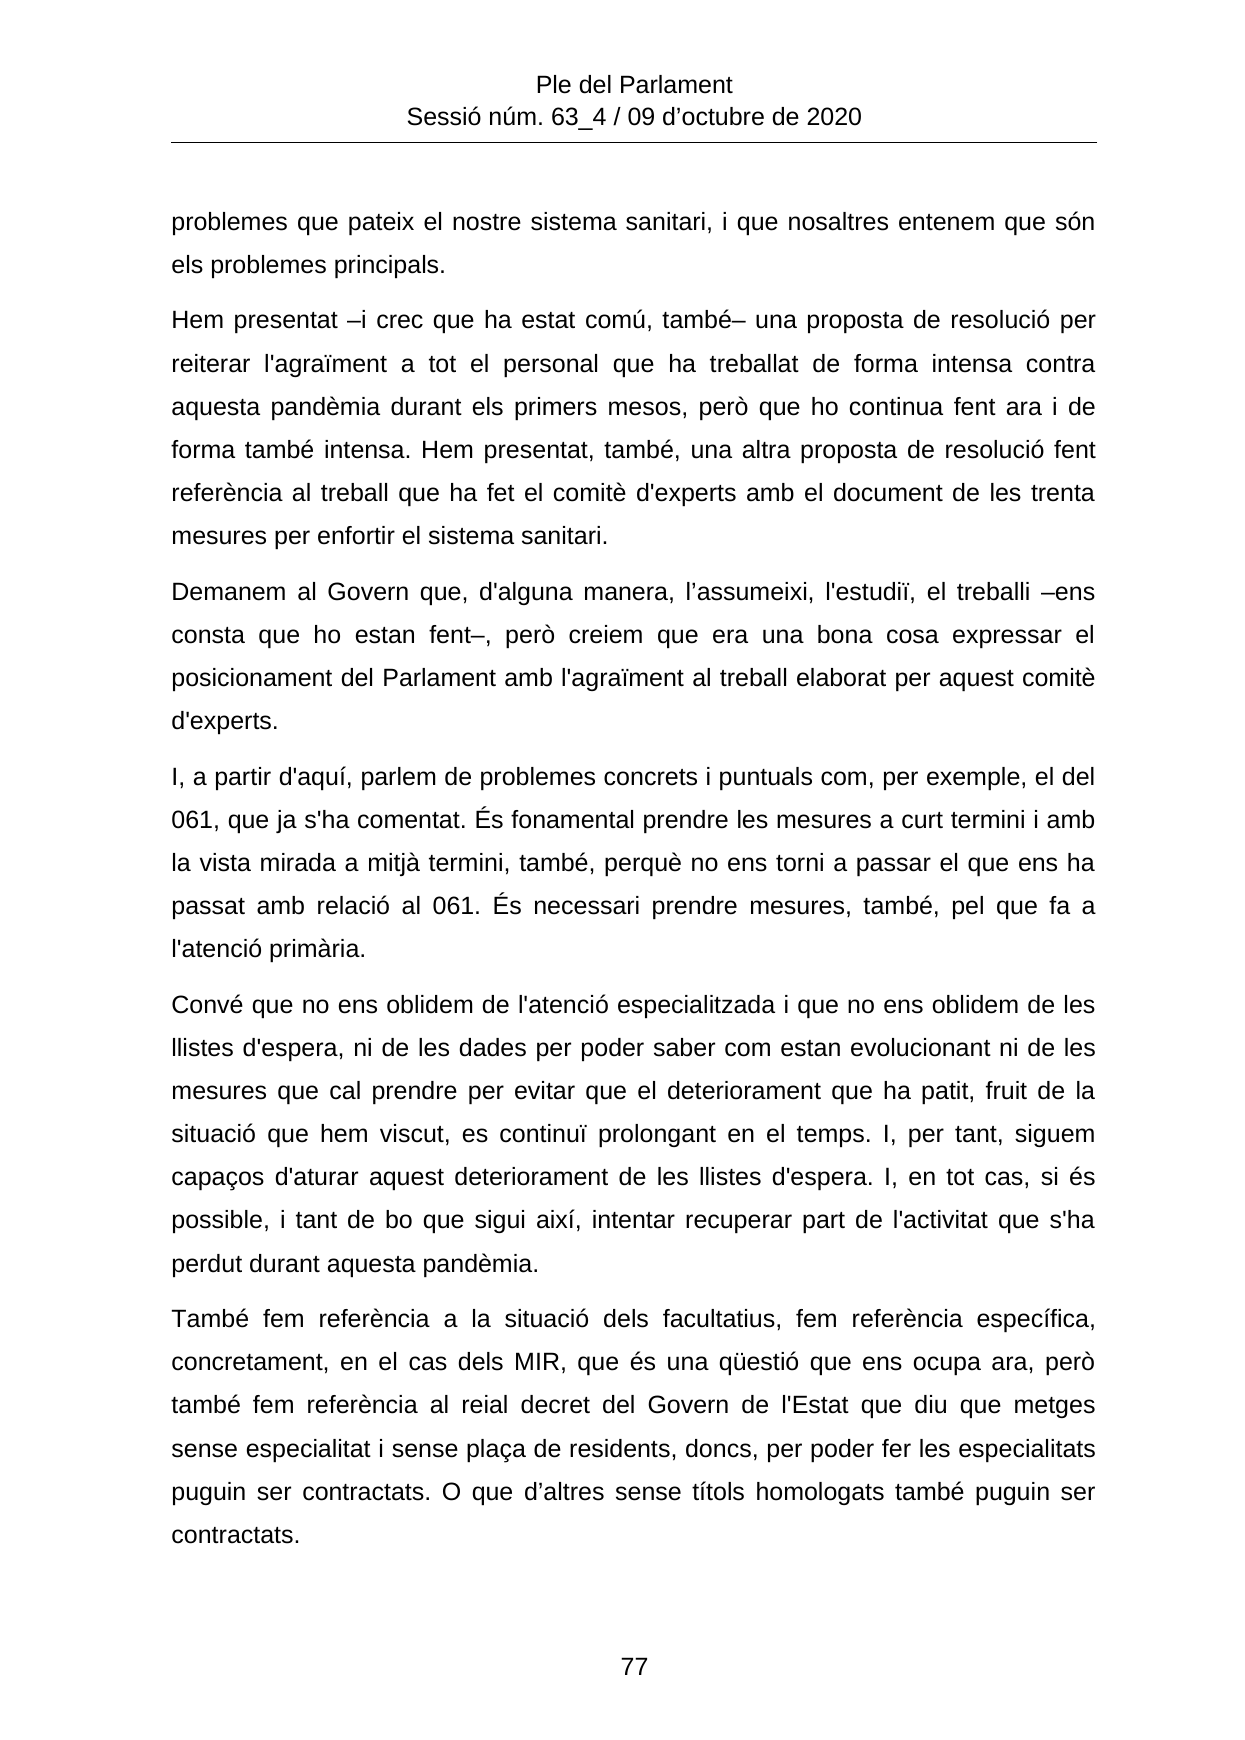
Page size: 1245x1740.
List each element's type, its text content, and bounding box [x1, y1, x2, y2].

text Hem presentat –i crec que ha estat comú, també– una proposta de resolució per reiterar l'agraïment a tot el personal que ha treballat de forma intensa contra aquesta pandèmia durant els primers mesos, però que ho continua fent ara i de forma també intensa. Hem presentat, també, una altra proposta de resolució fent referència al treball que ha fet el comitè d'experts amb el document de les trenta mesures per enfortir el sistema sanitari. [171, 306, 1097, 550]
text I, a partir d'aquí, parlem de problemes concrets i puntuals com, per exemple, el del 061, que ja s'ha comentat. És fonamental prendre les mesures a curt termini i amb la vista mirada a mitjà termini, també, perquè no ens torni a passar el que ens ha passat amb relació al 061. És necessari prendre mesures, també, pel que fa a l'atenció primària. [171, 762, 1097, 963]
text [171, 207, 1097, 279]
text Convé que no ens oblidem de l'atenció especialitzada i que no ens oblidem de les llistes d'espera, ni de les dades per poder saber com estan evolucionant ni de les mesures que cal prendre per evitar que el deteriorament que ha patit, fruit de la situació que hem viscut, es continuï prolongant en el temps. I, per tant, siguem capaços d'aturar aquest deteriorament de les llistes d'espera. I, en tot cas, si és possible, i tant de bo que sigui així, intentar recuperar part de l'activitat que s'ha perdut durant aquesta pandèmia. [171, 990, 1097, 1277]
text També fem referència a la situació dels facultatius, fem referència específica, concretament, en el cas dels MIR, que és una qüestió que ens ocupa ara, però també fem referència al reial decret del Govern de l'Estat que diu que metges sense especialitat i sense plaça de residents, doncs, per poder fer les especialitats puguin ser contractats. O que d’altres sense títols homologats també puguin ser contractats. [171, 1304, 1097, 1549]
text Demanem al Govern que, d'alguna manera, l’assumeixi, l'estudiï, el treballi –ens consta que ho estan fent–, però creiem que era una bona cosa expressar el posicionament del Parlament amb l'agraïment al treball elaborat per aquest comitè d'experts. [171, 577, 1097, 735]
